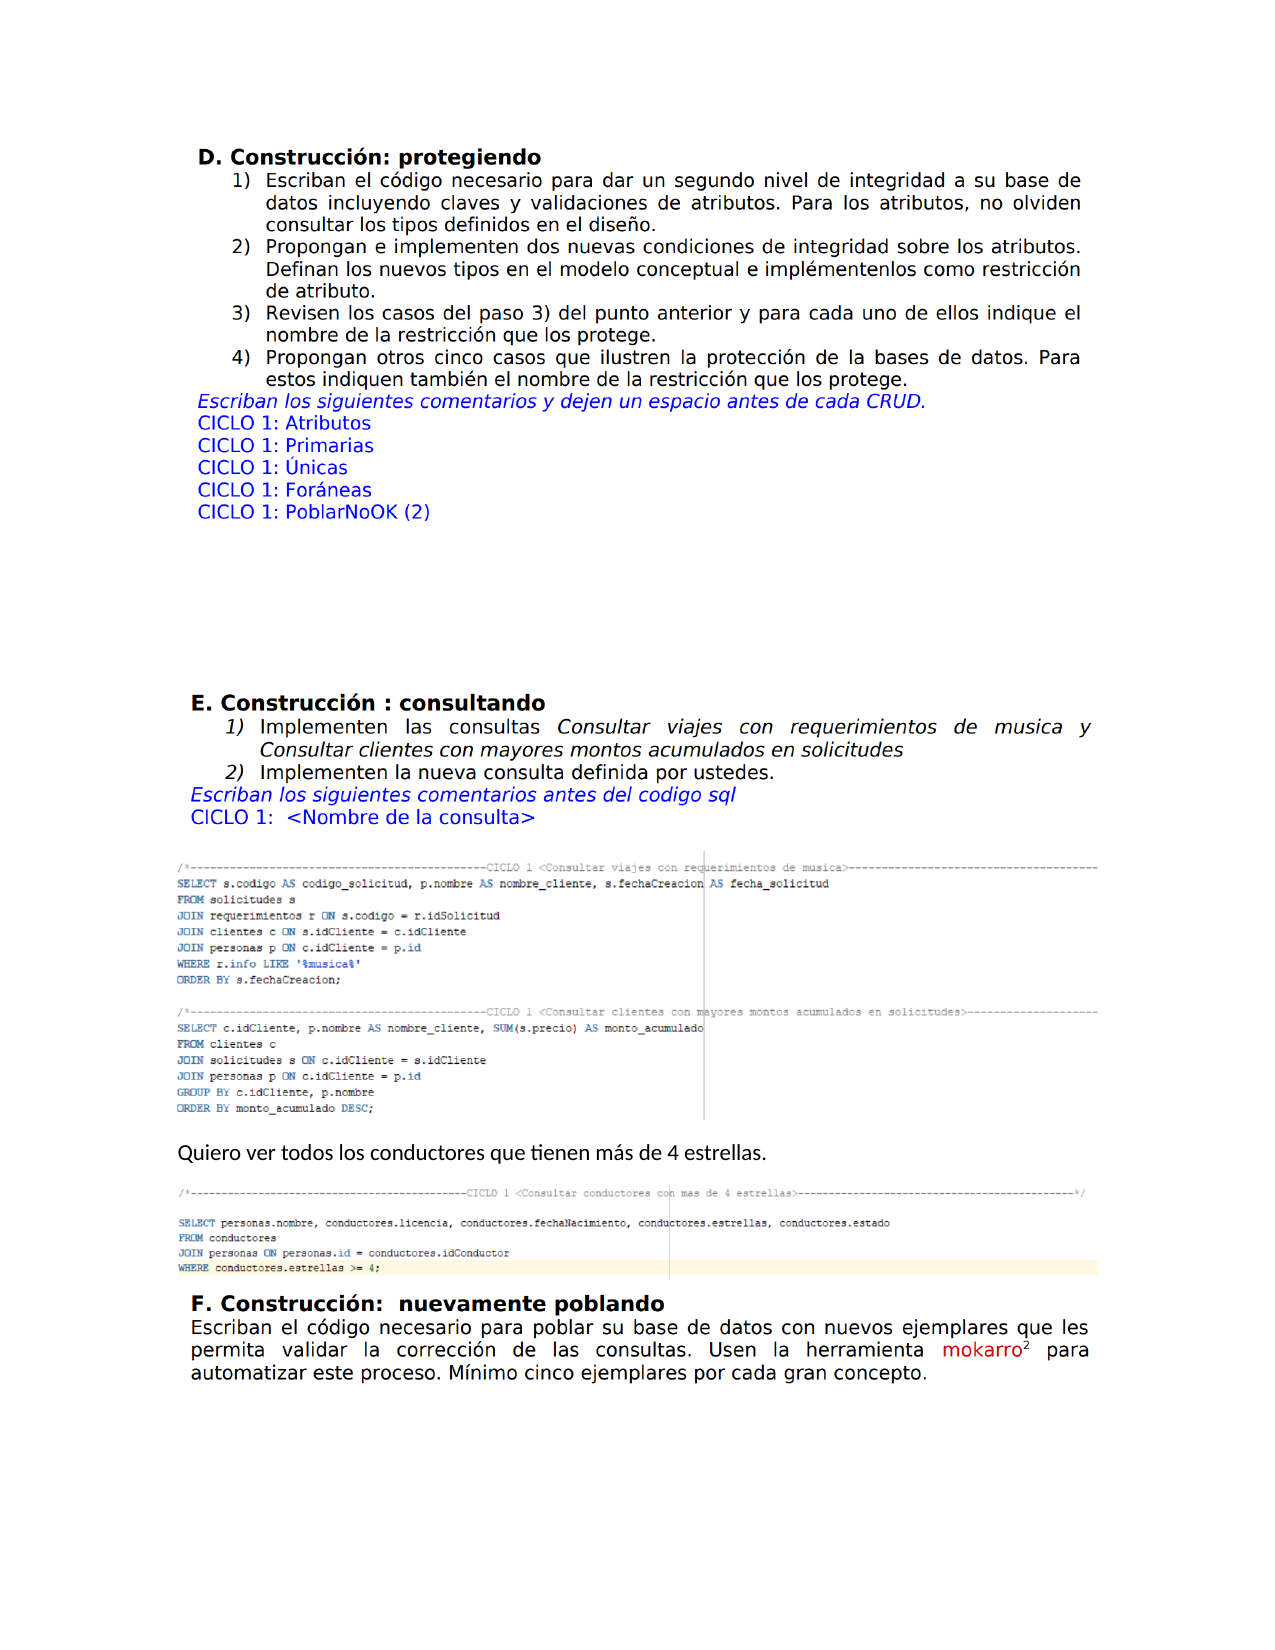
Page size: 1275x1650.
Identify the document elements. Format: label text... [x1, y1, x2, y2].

picture [177, 851, 1098, 1120]
picture [177, 690, 1098, 833]
picture [177, 1286, 1098, 1404]
text Quiero ver todos los conductores que tienen más de 4 estrellas. [177, 1138, 1098, 1166]
picture [177, 147, 1098, 531]
picture [177, 1185, 1098, 1280]
